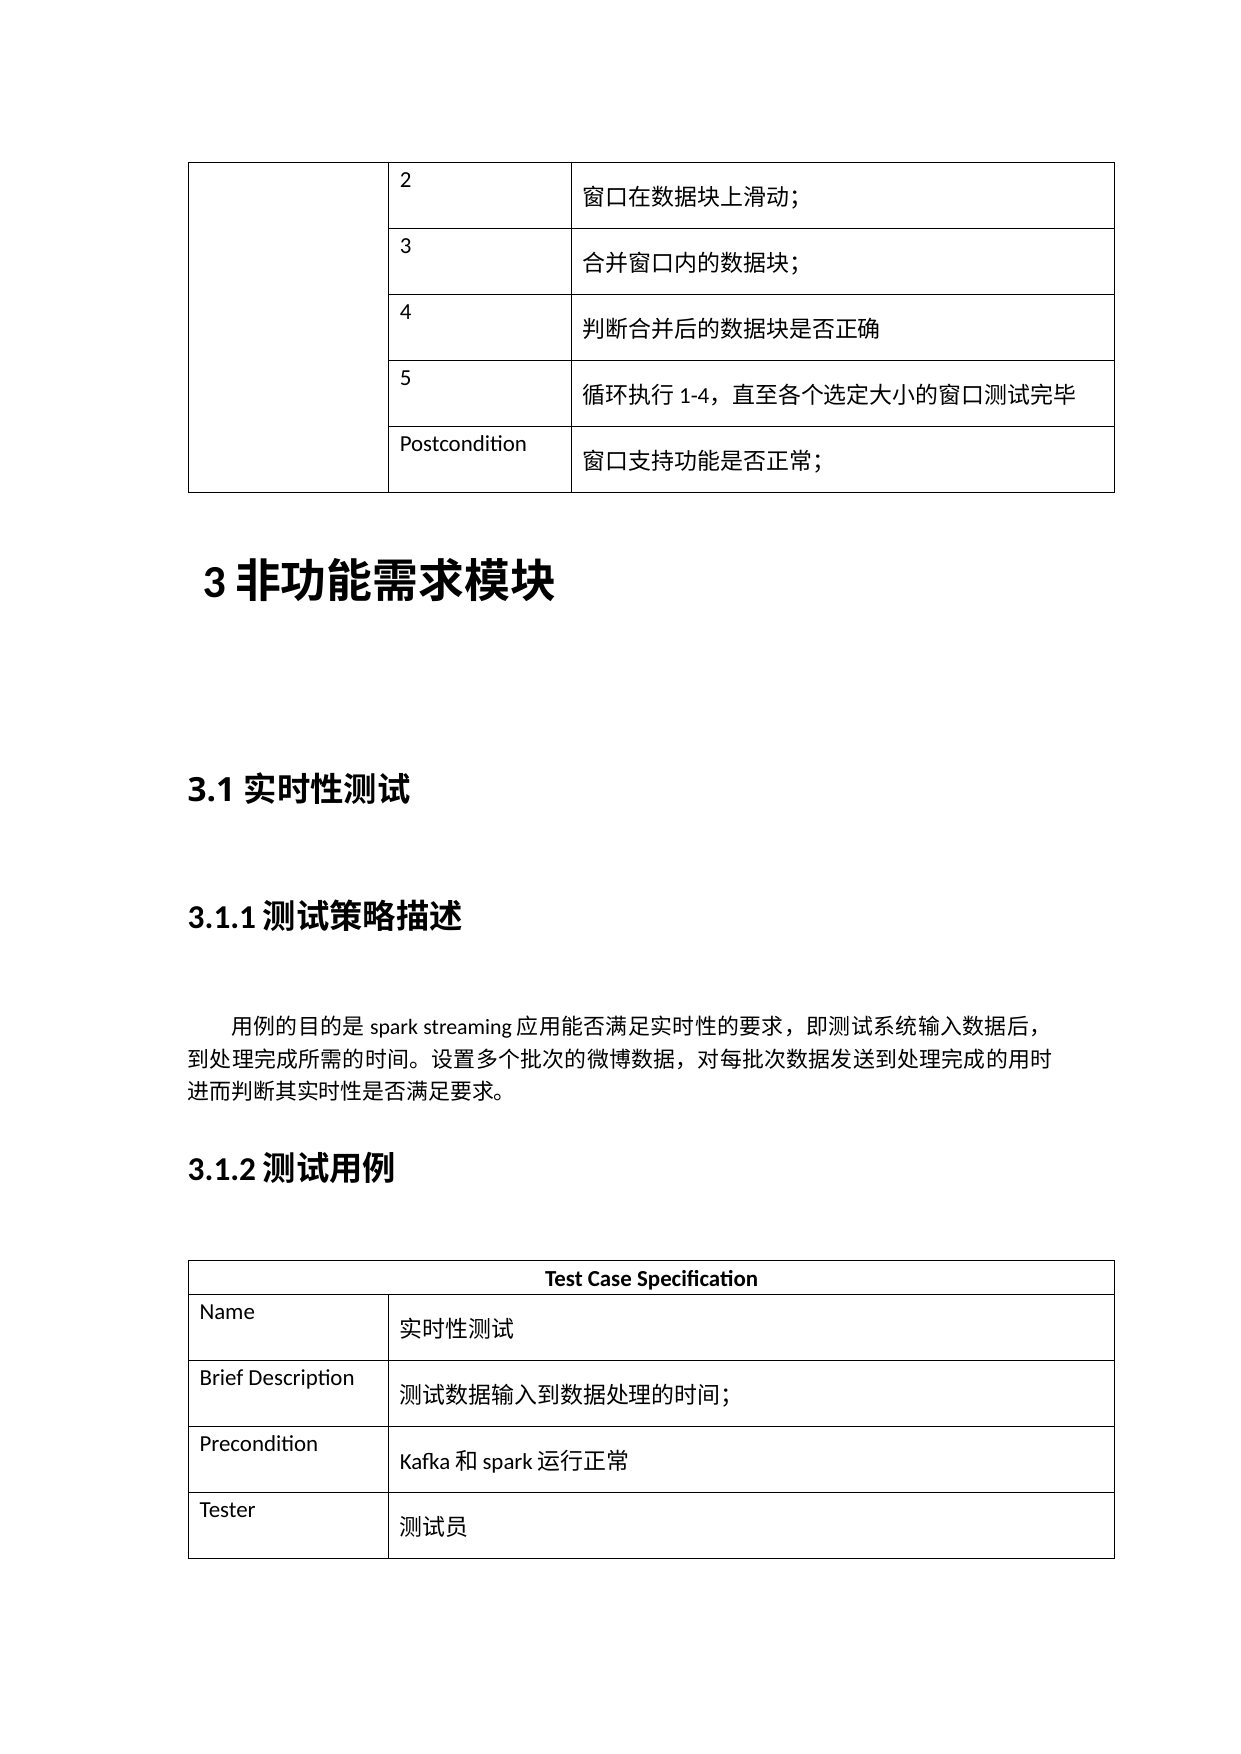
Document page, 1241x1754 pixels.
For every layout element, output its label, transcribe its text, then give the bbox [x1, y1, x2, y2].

table_cell Postcondition [389, 427, 571, 492]
text 3.1.1测试策略描述 [187, 881, 1053, 946]
table_cell 合并窗口内的数据块； [572, 229, 1114, 294]
table_cell 循环执行1-4，直至各个选定大小的窗口测试完毕 [572, 361, 1114, 426]
table_cell 测试员 [389, 1493, 1114, 1558]
table_cell Kafka和spark运行正常 [389, 1427, 1114, 1492]
table_cell 5 [389, 361, 571, 426]
text 用例的目的是spark streaming应用能否满足实时性的要求，即测试系统输入数据后，到处理完成所需的时间。设置多个批次的微博数据，对每批次数据发送到处理完成的用时，进而判断其实时性是否满足要求。 [187, 1009, 1053, 1106]
table_cell Precondition [189, 1427, 388, 1492]
table_cell Tester [189, 1493, 388, 1558]
subtitle 3非功能需求模块 [202, 529, 1053, 626]
table_cell 2 [389, 163, 571, 228]
table_cell 窗口在数据块上滑动； [572, 163, 1114, 228]
table_header Test Case Specification [189, 1261, 1114, 1294]
table_cell Name [189, 1295, 388, 1360]
table_cell 窗口支持功能是否正常； [572, 427, 1114, 492]
text 3.1.2测试用例 [187, 1133, 1053, 1198]
table_cell 测试数据输入到数据处理的时间； [389, 1361, 1114, 1426]
table_cell 实时性测试 [389, 1295, 1114, 1360]
text 3.1 实时性测试 [187, 754, 1053, 819]
table_cell Brief Description [189, 1361, 388, 1426]
table_cell 判断合并后的数据块是否正确 [572, 295, 1114, 360]
table_cell 3 [389, 229, 571, 294]
table_cell 4 [389, 295, 571, 360]
